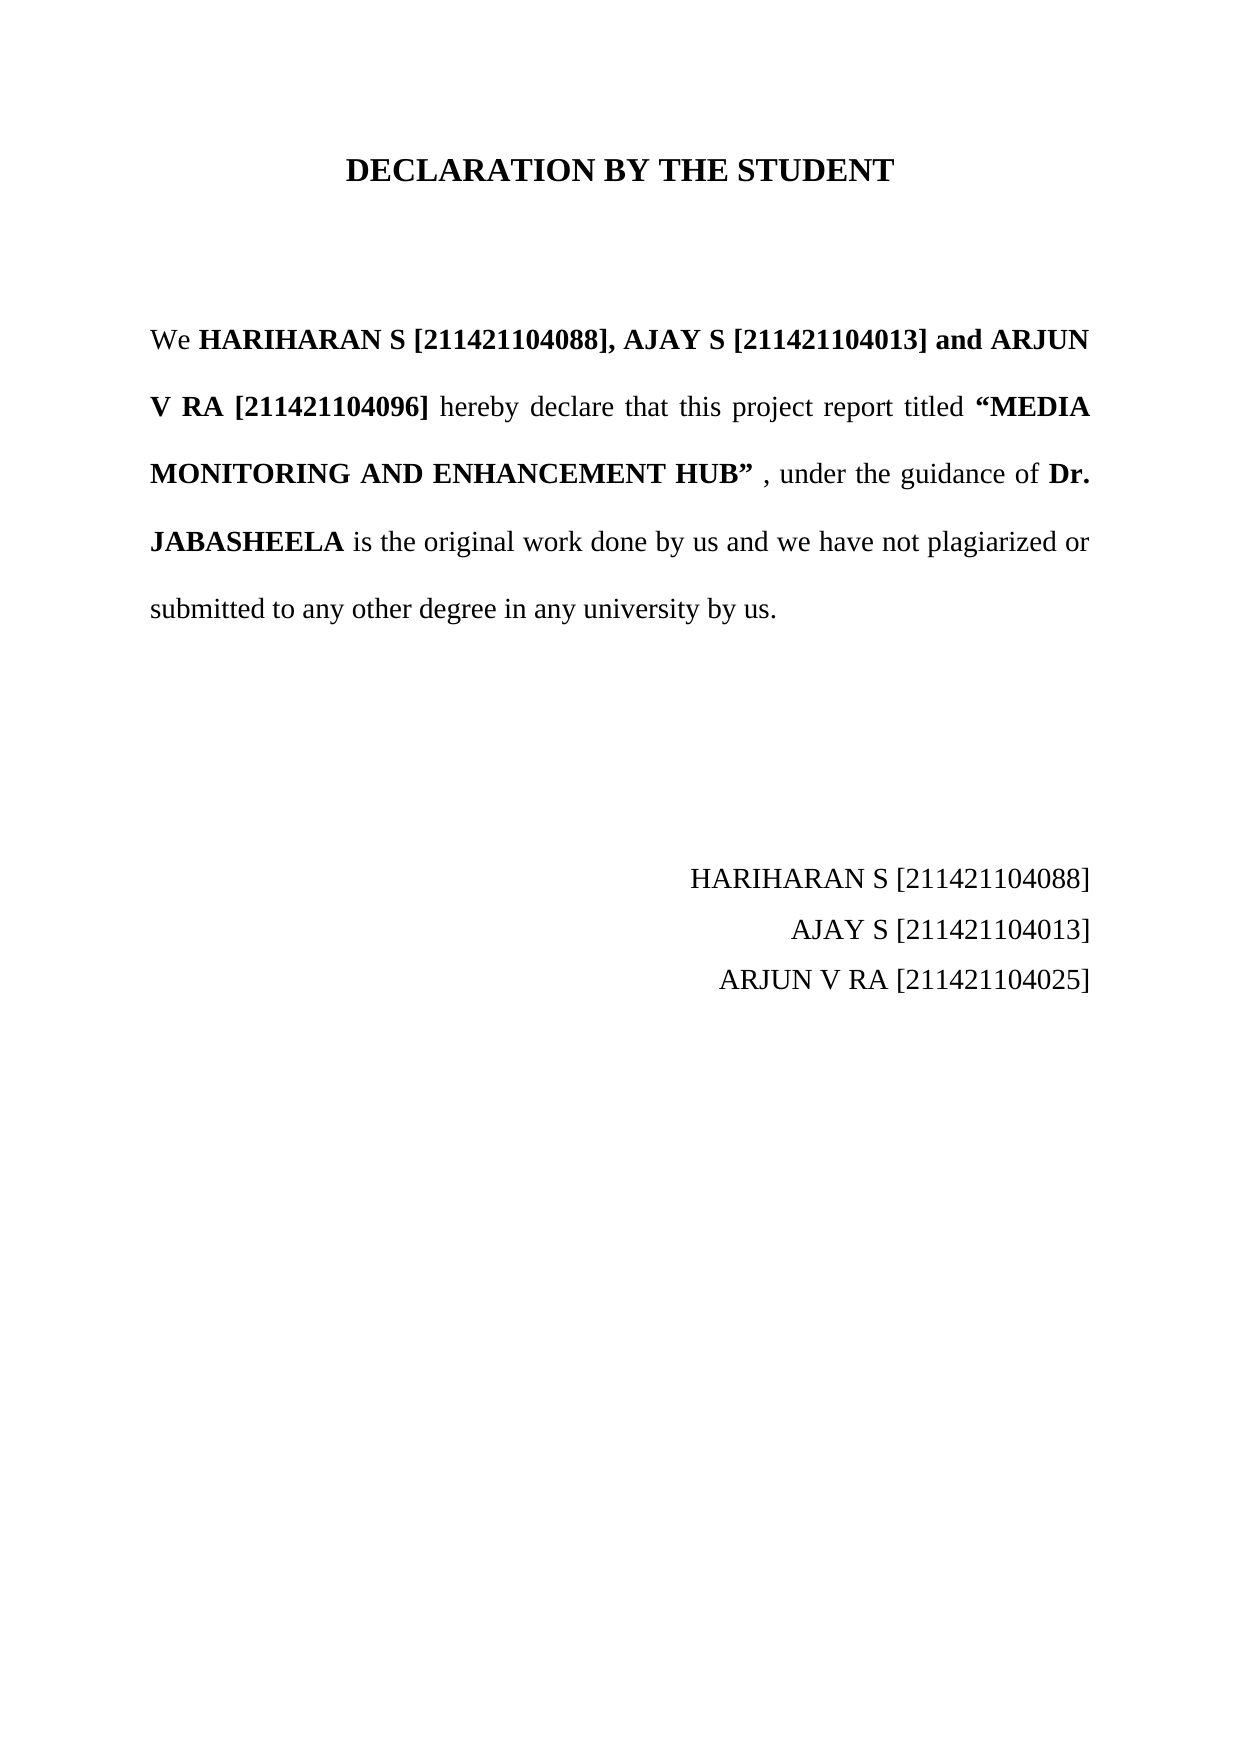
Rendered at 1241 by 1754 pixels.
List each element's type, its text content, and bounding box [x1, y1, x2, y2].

text ARJUN V RA [211421104025] [150, 962, 1090, 996]
text HARIHARAN S [211421104088] [150, 862, 1090, 895]
text DECLARATION BY THE STUDENT [150, 150, 1090, 188]
text AJAY S [211421104013] [150, 912, 1090, 945]
text We HARIHARAN S [211421104088], AJAY S [211421104013] and ARJUN V RA [211421104096] hereby declare that this project report titled “MEDIA MONITORING AND ENHANCEMENT HUB” , under the guidance of Dr. JABASHEELA is the original work done by us and we have not plagiarized or submitted to any other degree in any university by us. [150, 322, 1090, 624]
